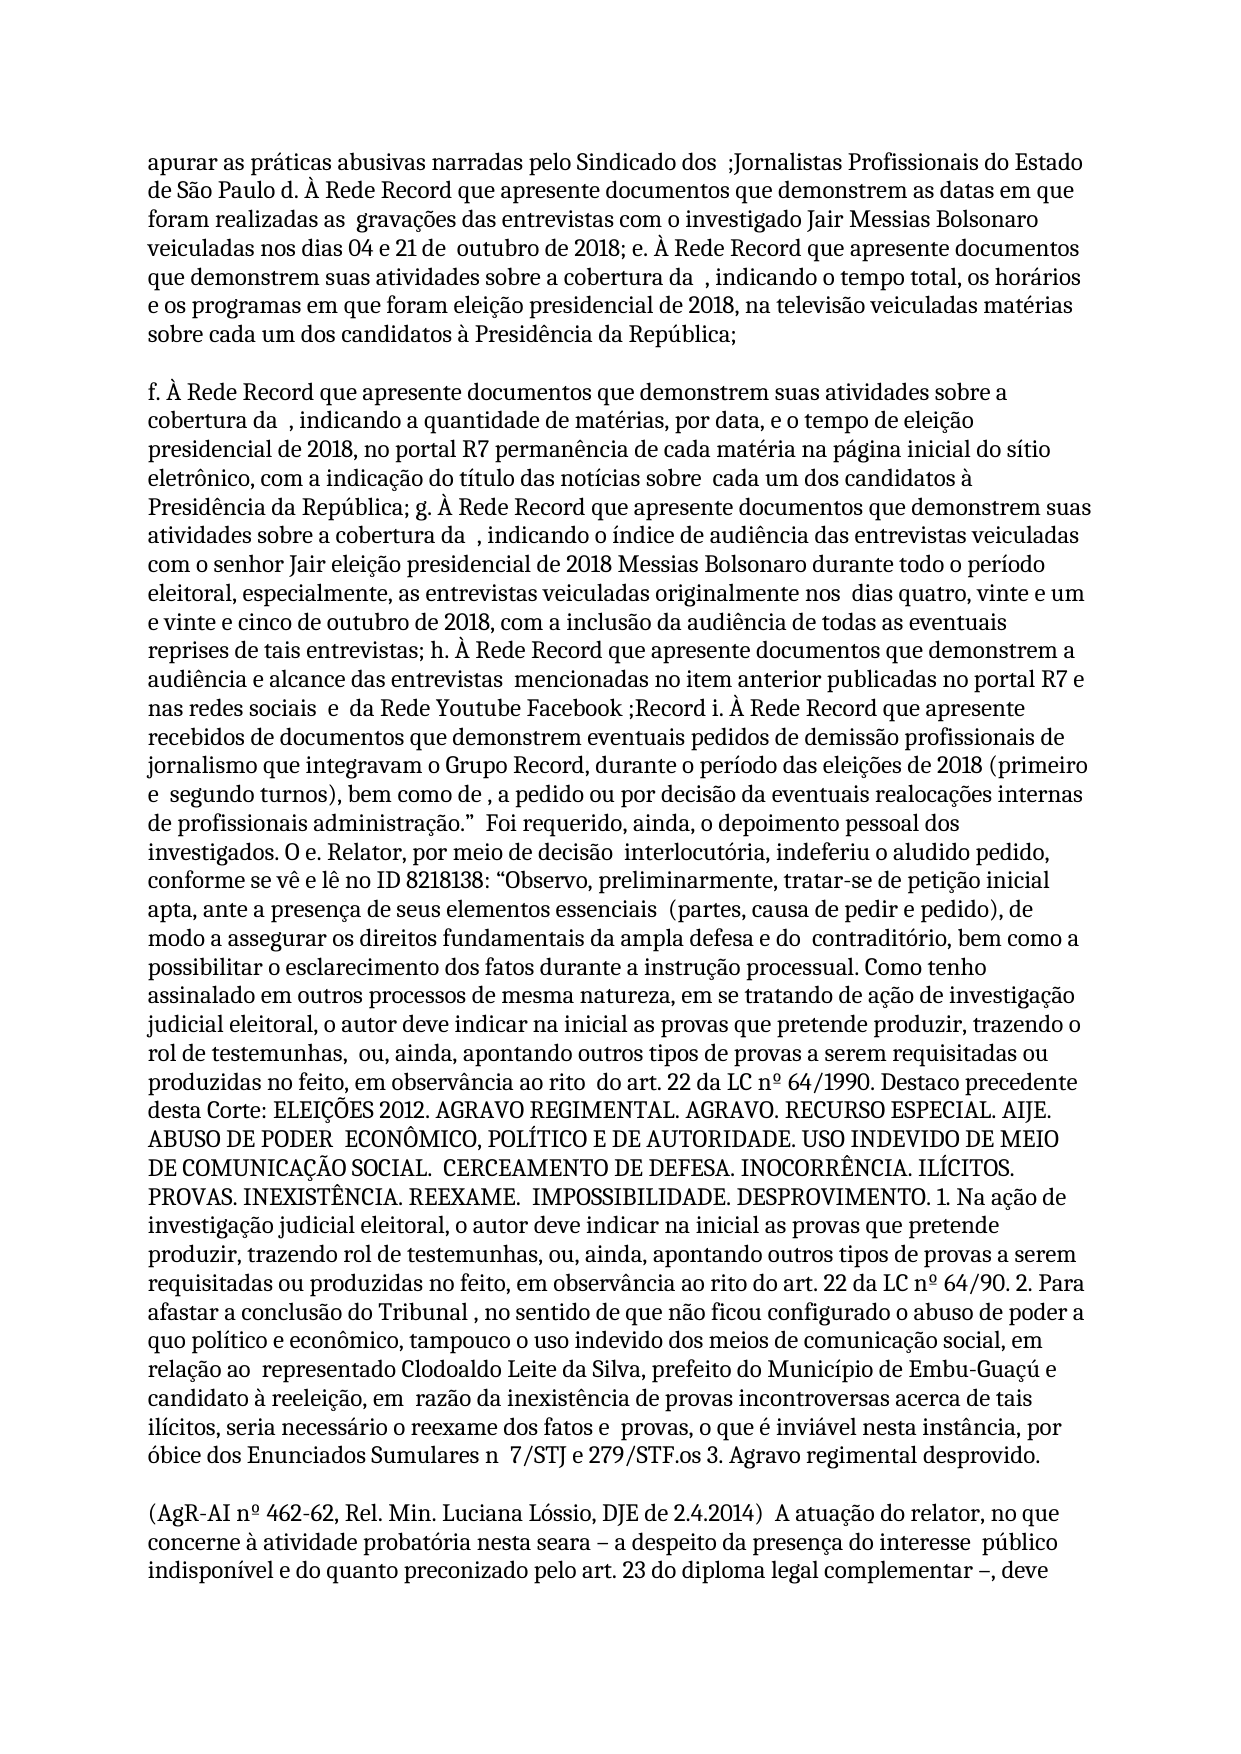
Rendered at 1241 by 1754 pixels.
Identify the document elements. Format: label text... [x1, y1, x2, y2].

text f. À Rede Record que apresente documentos que demonstrem suas atividades sobre a cobertura da , indicando a quantidade de matérias, por data, e o tempo de eleição presidencial de 2018, no portal R7 permanência de cada matéria na página inicial do sítio eletrônico, com a indicação do título das notícias sobre cada um dos candidatos à Presidência da República; g. À Rede Record que apresente documentos que demonstrem suas atividades sobre a cobertura da , indicando o índice de audiência das entrevistas veiculadas com o senhor Jair eleição presidencial de 2018 Messias Bolsonaro durante todo o período eleitoral, especialmente, as entrevistas veiculadas originalmente nos dias quatro, vinte e um e vinte e cinco de outubro de 2018, com a inclusão da audiência de todas as eventuais reprises de tais entrevistas; h. À Rede Record que apresente documentos que demonstrem a audiência e alcance das entrevistas mencionadas no item anterior publicadas no portal R7 e nas redes sociais e da Rede Youtube Facebook ;Record i. À Rede Record que apresente recebidos de documentos que demonstrem eventuais pedidos de demissão profissionais de jornalismo que integravam o Grupo Record, durante o período das eleições de 2018 (primeiro e segundo turnos), bem como de , a pedido ou por decisão da eventuais realocações internas de profissionais administração.” Foi requerido, ainda, o depoimento pessoal dos investigados. O e. Relator, por meio de decisão interlocutória, indeferiu o aludido pedido, conforme se vê e lê no ID 8218138: “Observo, preliminarmente, tratar-se de petição inicial apta, ante a presença de seus elementos essenciais (partes, causa de pedir e pedido), de modo a assegurar os direitos fundamentais da ampla defesa e do contraditório, bem como a possibilitar o esclarecimento dos fatos durante a instrução processual. Como tenho assinalado em outros processos de mesma natureza, em se tratando de ação de investigação judicial eleitoral, o autor deve indicar na inicial as provas que pretende produzir, trazendo o rol de testemunhas, ou, ainda, apontando outros tipos de provas a serem requisitadas ou produzidas no feito, em observância ao rito do art. 22 da LC nº 64/1990. Destaco precedente desta Corte: ELEIÇÕES 2012. AGRAVO REGIMENTAL. AGRAVO. RECURSO ESPECIAL. AIJE. ABUSO DE PODER ECONÔMICO, POLÍTICO E DE AUTORIDADE. USO INDEVIDO DE MEIO DE COMUNICAÇÃO SOCIAL. CERCEAMENTO DE DEFESA. INOCORRÊNCIA. ILÍCITOS. PROVAS. INEXISTÊNCIA. REEXAME. IMPOSSIBILIDADE. DESPROVIMENTO. 1. Na ação de investigação judicial eleitoral, o autor deve indicar na inicial as provas que pretende produzir, trazendo rol de testemunhas, ou, ainda, apontando outros tipos de provas a serem requisitadas ou produzidas no feito, em observância ao rito do art. 22 da LC nº 64/90. 2. Para afastar a conclusão do Tribunal , no sentido de que não ficou configurado o abuso de poder a quo político e econômico, tampouco o uso indevido dos meios de comunicação social, em relação ao representado Clodoaldo Leite da Silva, prefeito do Município de Embu-Guaçú e candidato à reeleição, em razão da inexistência de provas incontroversas acerca de tais ilícitos, seria necessário o reexame dos fatos e provas, o que é inviável nesta instância, por óbice dos Enunciados Sumulares n 7/STJ e 279/STF.os 3. Agravo regimental desprovido. [148, 378, 1093, 1470]
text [148, 148, 1093, 349]
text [148, 1499, 1093, 1585]
